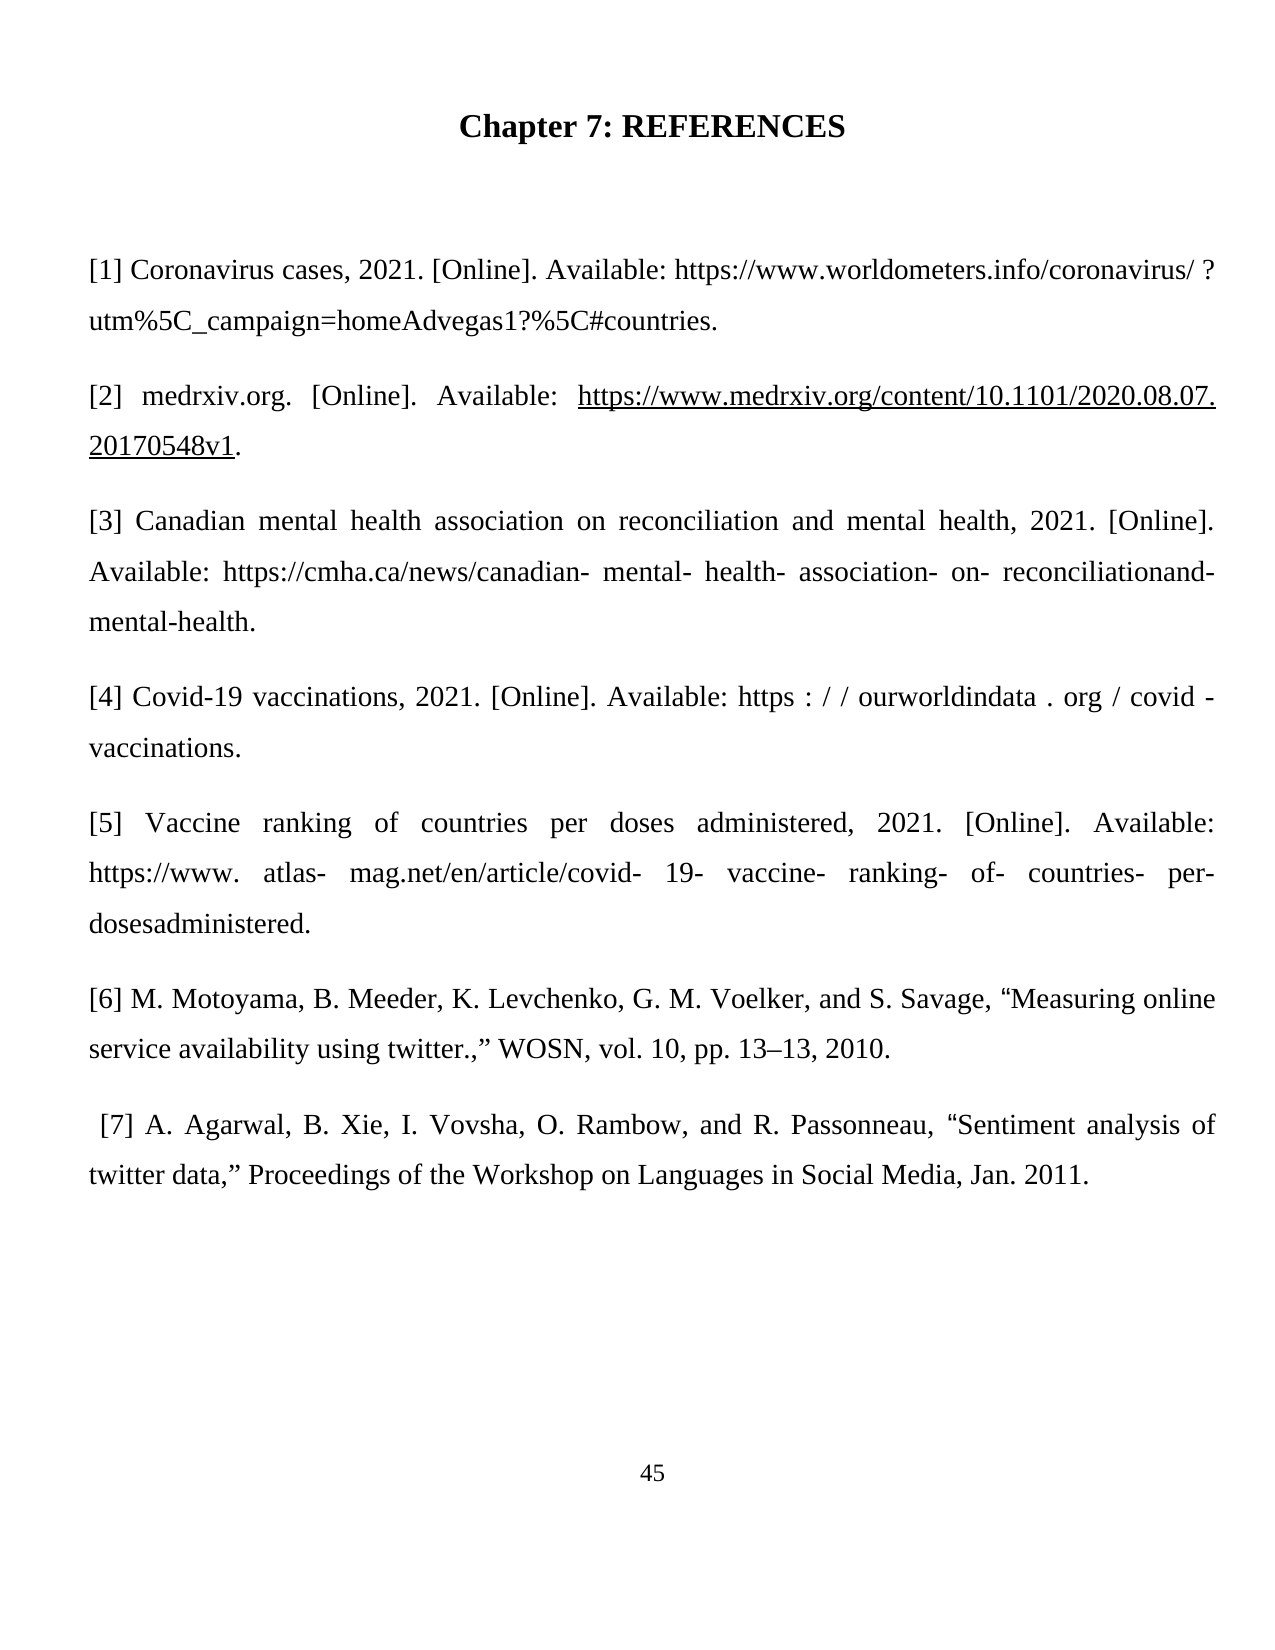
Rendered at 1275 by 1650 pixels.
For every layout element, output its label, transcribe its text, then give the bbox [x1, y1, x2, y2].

text [6] M. Motoyama, B. Meeder, K. Levchenko, G. M. Voelker, and S. Savage, “Measuring online service availability using twitter.,” WOSN, vol. 10, pp. 13–13, 2010. [88, 981, 1216, 1065]
text [2] medrxiv.org. [Online]. Available: https://www.medrxiv.org/content/10.1101/2020.08.07. 20170548v1. [88, 378, 1216, 462]
text [3] Canadian mental health association on reconciliation and mental health, 2021. [Online]. Available: https://cmha.ca/news/canadian- mental- health- association- on- reconciliationand-mental-health. [88, 503, 1216, 638]
text Chapter 7: REFERENCES [88, 106, 1216, 145]
text [7] A. Agarwal, B. Xie, I. Vovsha, O. Rambow, and R. Passonneau, “Sentiment analysis of twitter data,” Proceedings of the Workshop on Languages in Social Media, Jan. 2011. [88, 1107, 1216, 1191]
text [5] Vaccine ranking of countries per doses administered, 2021. [Online]. Available: https://www. atlas- mag.net/en/article/covid- 19- vaccine- ranking- of- countries- per- dosesadministered. [88, 805, 1216, 939]
text 45 [88, 1458, 1216, 1487]
text [4] Covid-19 vaccinations, 2021. [Online]. Available: https : / / ourworldindata . org / covid - vaccinations. [88, 679, 1216, 763]
text [1] Coronavirus cases, 2021. [Online]. Available: https://www.worldometers.info/coronavirus/ ?utm%5C_campaign=homeAdvegas1?%5C#countries. [88, 252, 1216, 336]
